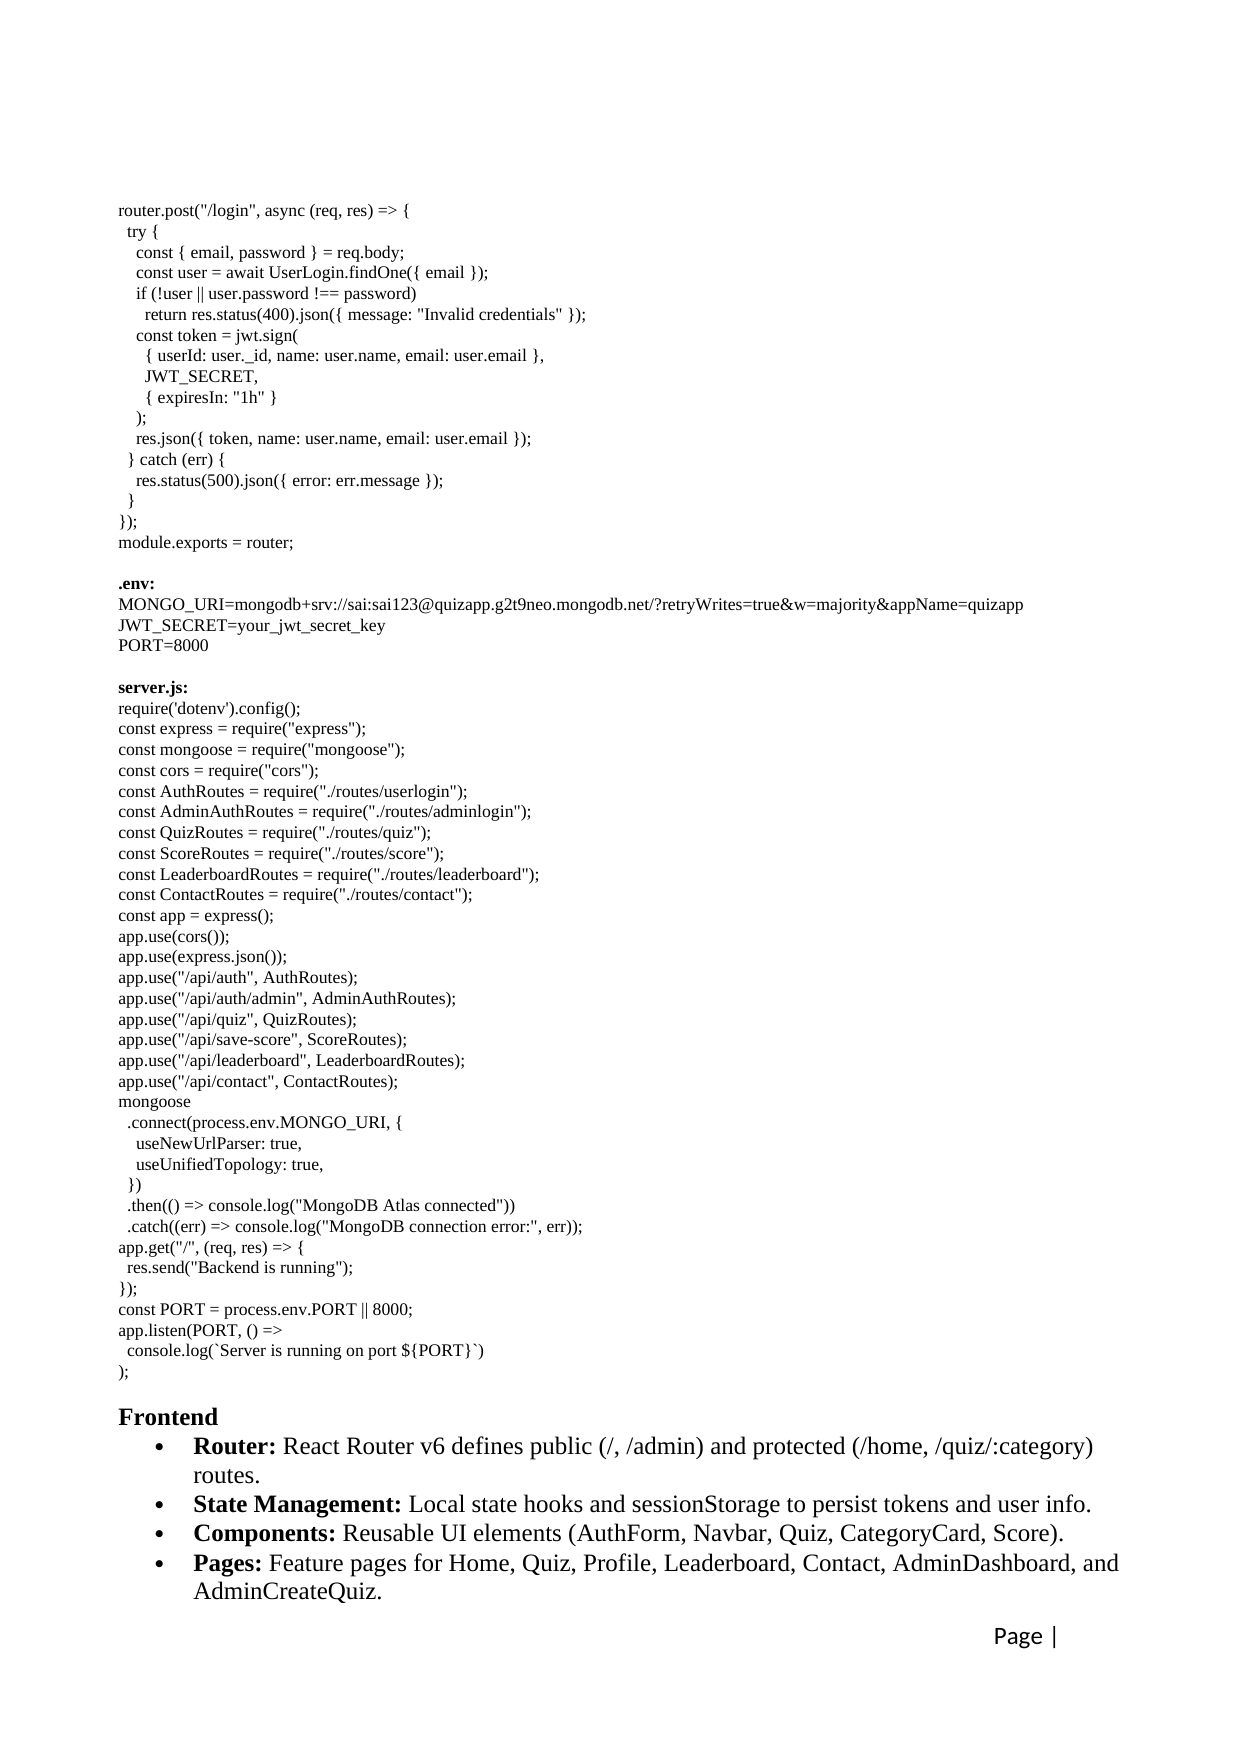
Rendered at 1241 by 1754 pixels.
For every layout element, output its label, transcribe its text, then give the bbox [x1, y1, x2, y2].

text const mongoose = require("mongoose"); [118, 739, 1166, 759]
text app.use("/api/leaderboard", LeaderboardRoutes); [118, 1050, 1166, 1070]
text JWT_SECRET, [118, 366, 1166, 386]
text const PORT = process.env.PORT || 8000; [118, 1299, 1166, 1319]
text const ContactRoutes = require("./routes/contact"); [118, 884, 1166, 904]
list Components: Reusable UI elements (AuthForm, Navbar, Quiz, CategoryCard, Score). [156, 1518, 1166, 1547]
text .then(() => console.log("MongoDB Atlas connected")) [118, 1195, 1166, 1215]
text const AdminAuthRoutes = require("./routes/adminlogin"); [118, 801, 1166, 821]
text module.exports = router; [118, 532, 1166, 552]
text ); [118, 1361, 1166, 1381]
text .catch((err) => console.log("MongoDB connection error:", err)); [118, 1216, 1166, 1236]
text Frontend [118, 1402, 1166, 1431]
text const user = await UserLogin.findOne({ email }); [118, 262, 1166, 282]
text try { [118, 221, 1166, 241]
text useUnifiedTopology: true, [118, 1153, 1166, 1174]
text app.get("/", (req, res) => { [118, 1236, 1166, 1257]
text console.log(`Server is running on port ${PORT}`) [118, 1340, 1166, 1360]
text app.use(cors()); [118, 926, 1166, 946]
text router.post("/login", async (req, res) => { [118, 200, 1166, 220]
text const app = express(); [118, 905, 1166, 925]
text }) [118, 1174, 1166, 1194]
text useNewUrlParser: true, [118, 1133, 1166, 1153]
text { userId: user._id, name: user.name, email: user.email }, [118, 345, 1166, 365]
text .env: [118, 573, 1166, 593]
text const QuizRoutes = require("./routes/quiz"); [118, 822, 1166, 842]
text const token = jwt.sign( [118, 324, 1166, 345]
text return res.status(400).json({ message: "Invalid credentials" }); [118, 304, 1166, 324]
text }); [118, 1278, 1166, 1298]
text } [118, 490, 1166, 511]
text app.use("/api/contact", ContactRoutes); [118, 1071, 1166, 1091]
text const AuthRoutes = require("./routes/userlogin"); [118, 780, 1166, 801]
text res.status(500).json({ error: err.message }); [118, 469, 1166, 490]
text app.listen(PORT, () => [118, 1319, 1166, 1340]
text }); [118, 511, 1166, 531]
text server.js: [118, 677, 1166, 697]
text MONGO_URI=mongodb+srv://sai:sai123@quizapp.g2t9neo.mongodb.net/?retryWrites=true&w=majority&appName=quizapp [118, 594, 1166, 614]
text const ScoreRoutes = require("./routes/score"); [118, 843, 1166, 863]
text PORT=8000 [118, 635, 1166, 656]
text require('dotenv').config(); [118, 697, 1166, 718]
text app.use(express.json()); [118, 946, 1166, 967]
text res.send("Backend is running"); [118, 1257, 1166, 1277]
list Router: React Router v6 defines public (/, /admin) and protected (/home, /quiz/:category) routes. [156, 1431, 1166, 1489]
list Pages: Feature pages for Home, Quiz, Profile, Leaderboard, Contact, AdminDashboard, and AdminCreateQuiz. [156, 1548, 1166, 1605]
text const express = require("express"); [118, 718, 1166, 738]
text if (!user || user.password !== password) [118, 283, 1166, 303]
text app.use("/api/save-score", ScoreRoutes); [118, 1029, 1166, 1049]
text app.use("/api/auth/admin", AdminAuthRoutes); [118, 988, 1166, 1008]
text app.use("/api/quiz", QuizRoutes); [118, 1008, 1166, 1029]
text .connect(process.env.MONGO_URI, { [118, 1112, 1166, 1132]
text const cors = require("cors"); [118, 760, 1166, 780]
text } catch (err) { [118, 449, 1166, 469]
text JWT_SECRET=your_jwt_secret_key [118, 614, 1166, 635]
text const LeaderboardRoutes = require("./routes/leaderboard"); [118, 863, 1166, 884]
list State Management: Local state hooks and sessionStorage to persist tokens and user info. [156, 1489, 1166, 1518]
text ); [118, 407, 1166, 428]
text res.json({ token, name: user.name, email: user.email }); [118, 428, 1166, 448]
text { expiresIn: "1h" } [118, 387, 1166, 407]
text const { email, password } = req.body; [118, 241, 1166, 262]
text app.use("/api/auth", AuthRoutes); [118, 967, 1166, 987]
text mongoose [118, 1091, 1166, 1112]
